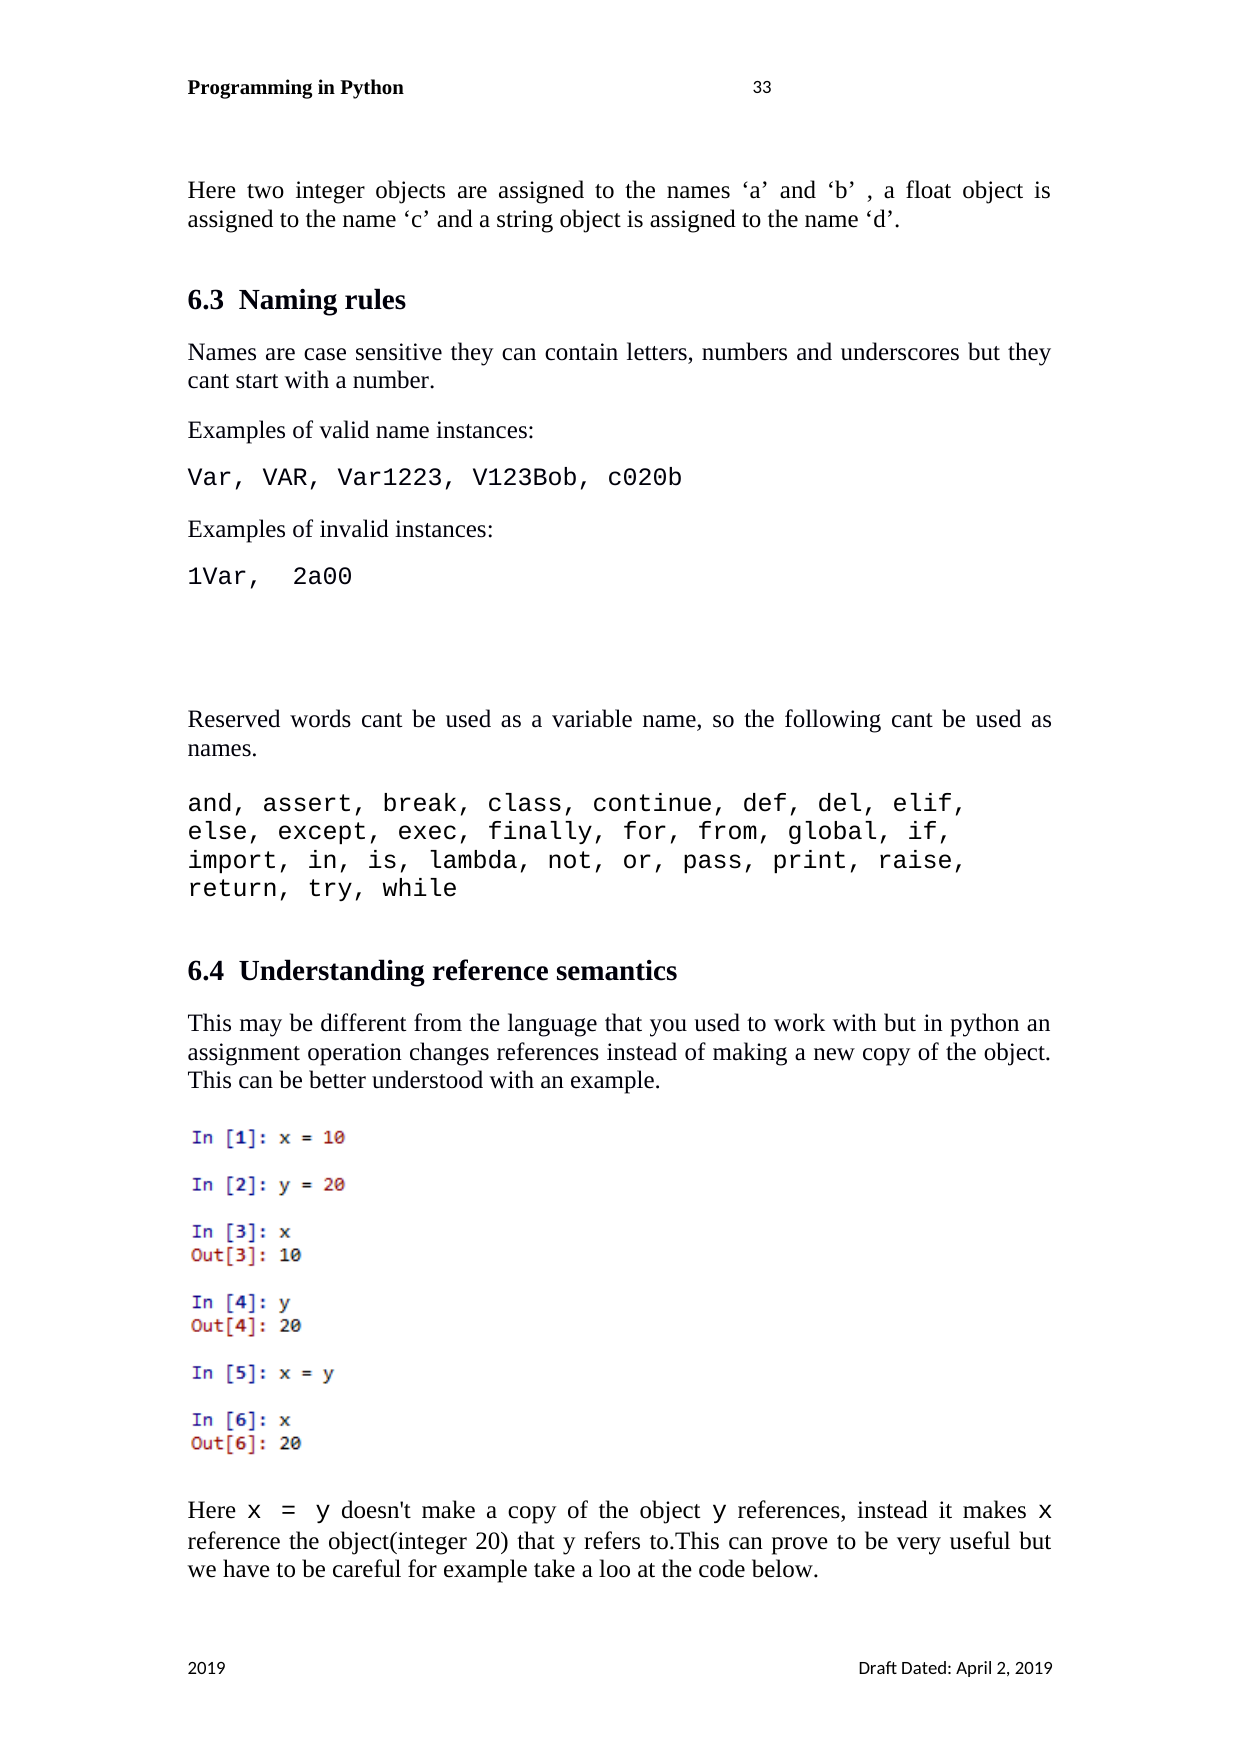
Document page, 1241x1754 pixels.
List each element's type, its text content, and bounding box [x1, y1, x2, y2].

list Here two integer objects are assigned to the names ‘a’ and ‘b’ , a float object is assigned to the name ‘c’ and a string object is assigned to the name ‘d’. [187, 175, 1053, 233]
list Names are case sensitive they can contain letters, numbers and underscores but they cant start with a number. [187, 337, 1053, 394]
picture [187, 1115, 604, 1470]
list Here x = y doesn't make a copy of the object y references, instead it makes x reference the object(integer 20) that y refers to.This can prove to be very useful but we have to be careful for example take a loo at the code below. [187, 1495, 1053, 1583]
text return, try, while [187, 876, 1053, 904]
text Reserved words cant be used as a variable name, so the following cant be used as names. [187, 704, 1053, 762]
list Understanding reference semantics [187, 953, 1053, 987]
list Examples of valid name instances: [187, 415, 1053, 444]
list Naming rules [187, 282, 1053, 316]
text import, in, is, lambda, not, or, pass, print, raise, [187, 847, 1053, 876]
text and, assert, break, class, continue, def, del, elif, [187, 791, 1053, 819]
list This may be different from the language that you used to work with but in python an assignment operation changes references instead of making a new copy of the object. This can be better understood with an example. [187, 1008, 1053, 1094]
text else, except, exec, finally, for, from, global, if, [187, 819, 1053, 847]
list Examples of invalid instances: [187, 514, 1053, 543]
list Var, VAR, Var1223, V123Bob, c020b [187, 465, 1053, 493]
list 1Var, 2a00 [187, 563, 1053, 592]
